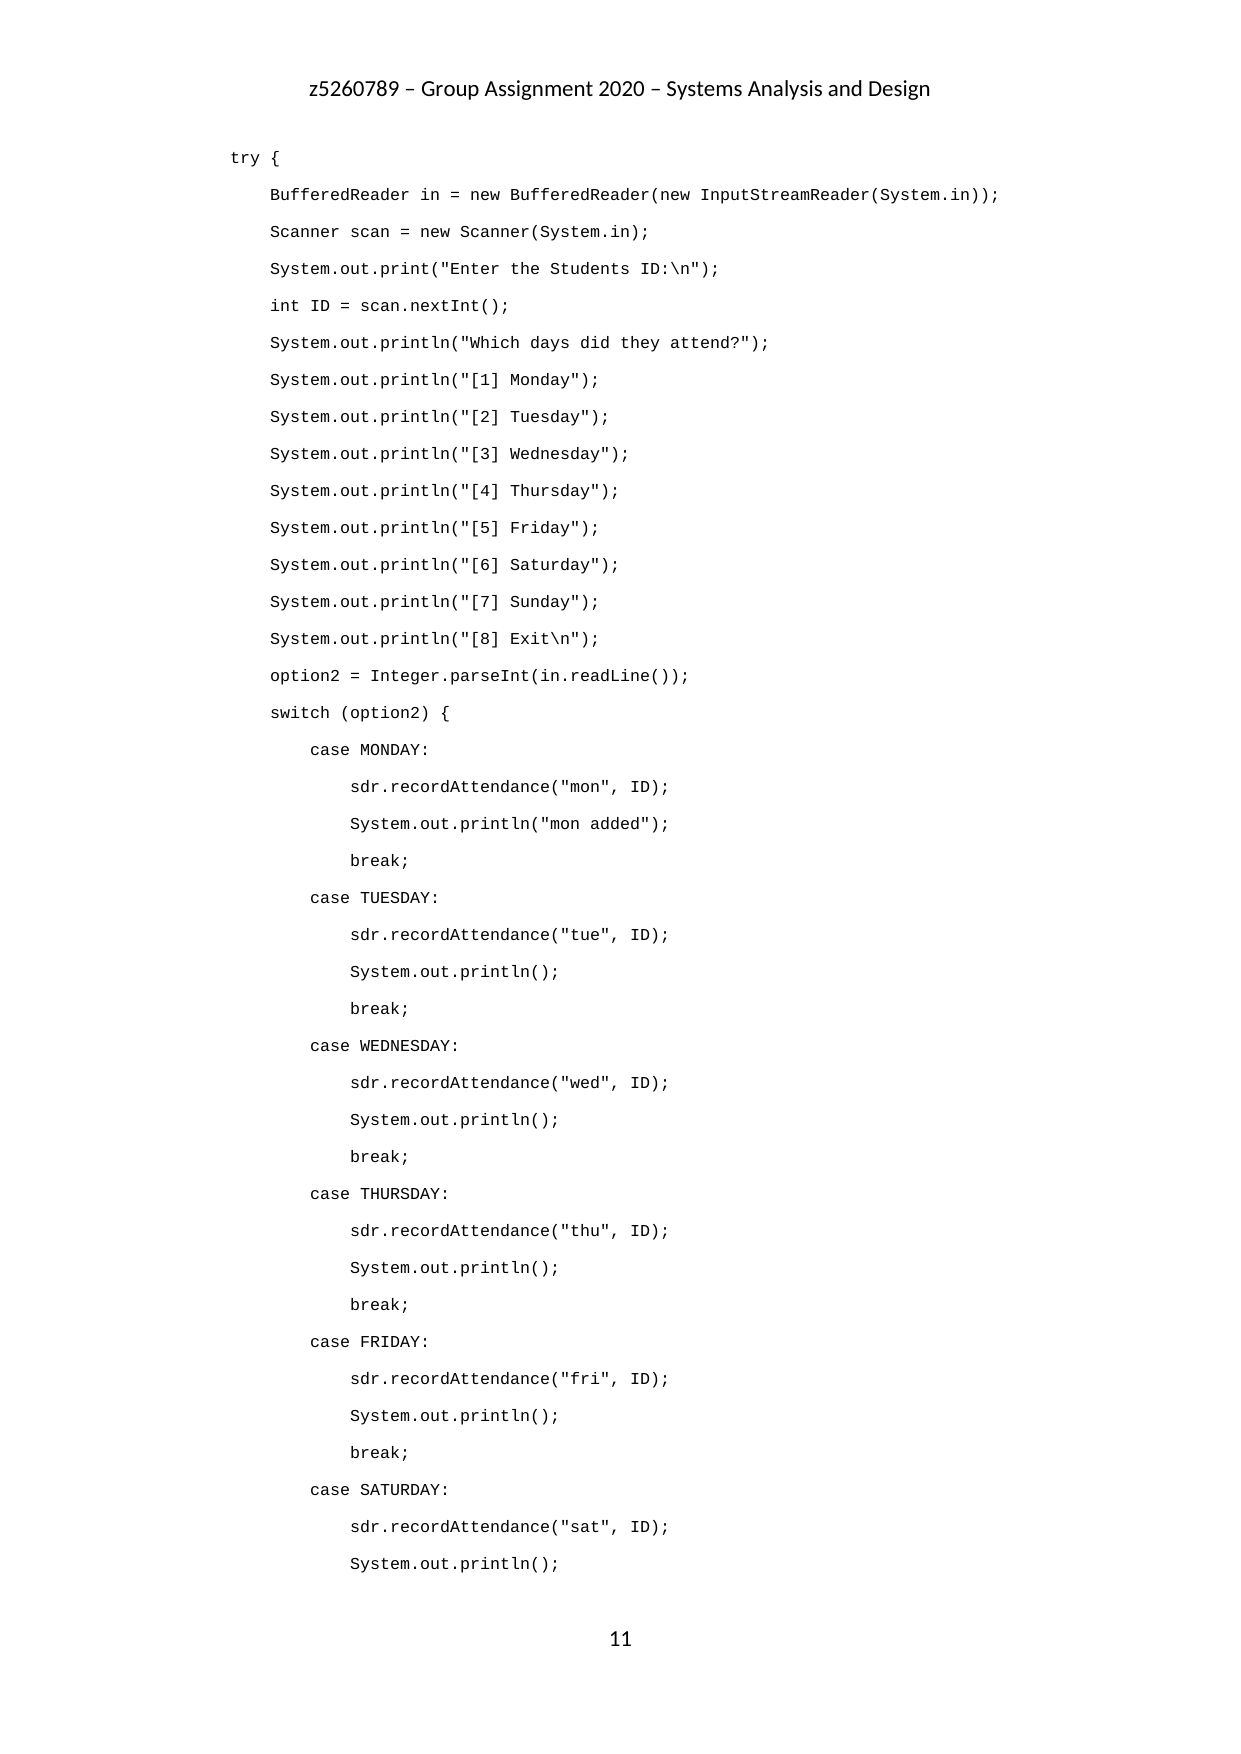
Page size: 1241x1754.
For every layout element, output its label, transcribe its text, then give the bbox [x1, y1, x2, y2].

text case SATURDAY: [150, 1481, 1090, 1500]
text try { [150, 150, 1090, 169]
text System.out.println("Which days did they attend?"); [150, 335, 1090, 354]
text break; [150, 1148, 1090, 1167]
text sdr.recordAttendance("mon", ID); [150, 779, 1090, 797]
text System.out.println(); [150, 1555, 1090, 1574]
text option2 = Integer.parseInt(in.readLine()); [150, 668, 1090, 687]
text System.out.println(); [150, 1259, 1090, 1278]
text case TUESDAY: [150, 889, 1090, 908]
text int ID = scan.nextInt(); [150, 298, 1090, 317]
text System.out.println("[3] Wednesday"); [150, 446, 1090, 465]
text System.out.println("[4] Thursday"); [150, 483, 1090, 502]
text sdr.recordAttendance("sat", ID); [150, 1518, 1090, 1537]
text sdr.recordAttendance("thu", ID); [150, 1222, 1090, 1241]
text System.out.println("[6] Saturday"); [150, 557, 1090, 576]
text System.out.println(); [150, 1407, 1090, 1426]
text BufferedReader in = new BufferedReader(new InputStreamReader(System.in)); [150, 187, 1090, 206]
text sdr.recordAttendance("wed", ID); [150, 1074, 1090, 1093]
text case MONDAY: [150, 742, 1090, 761]
text break; [150, 1001, 1090, 1019]
text System.out.println(); [150, 963, 1090, 982]
text break; [150, 1296, 1090, 1315]
text System.out.println("[8] Exit\n"); [150, 631, 1090, 649]
text System.out.println("[1] Monday"); [150, 372, 1090, 391]
text System.out.println("mon added"); [150, 816, 1090, 834]
text System.out.println(); [150, 1111, 1090, 1130]
text sdr.recordAttendance("fri", ID); [150, 1370, 1090, 1389]
text case FRIDAY: [150, 1333, 1090, 1352]
text break; [150, 853, 1090, 871]
text sdr.recordAttendance("tue", ID); [150, 927, 1090, 945]
text System.out.print("Enter the Students ID:\n"); [150, 261, 1090, 280]
text System.out.println("[2] Tuesday"); [150, 409, 1090, 428]
text case THURSDAY: [150, 1185, 1090, 1204]
text System.out.println("[5] Friday"); [150, 520, 1090, 539]
text case WEDNESDAY: [150, 1037, 1090, 1056]
text Scanner scan = new Scanner(System.in); [150, 224, 1090, 243]
text System.out.println("[7] Sunday"); [150, 594, 1090, 613]
text switch (option2) { [150, 705, 1090, 723]
text break; [150, 1444, 1090, 1463]
